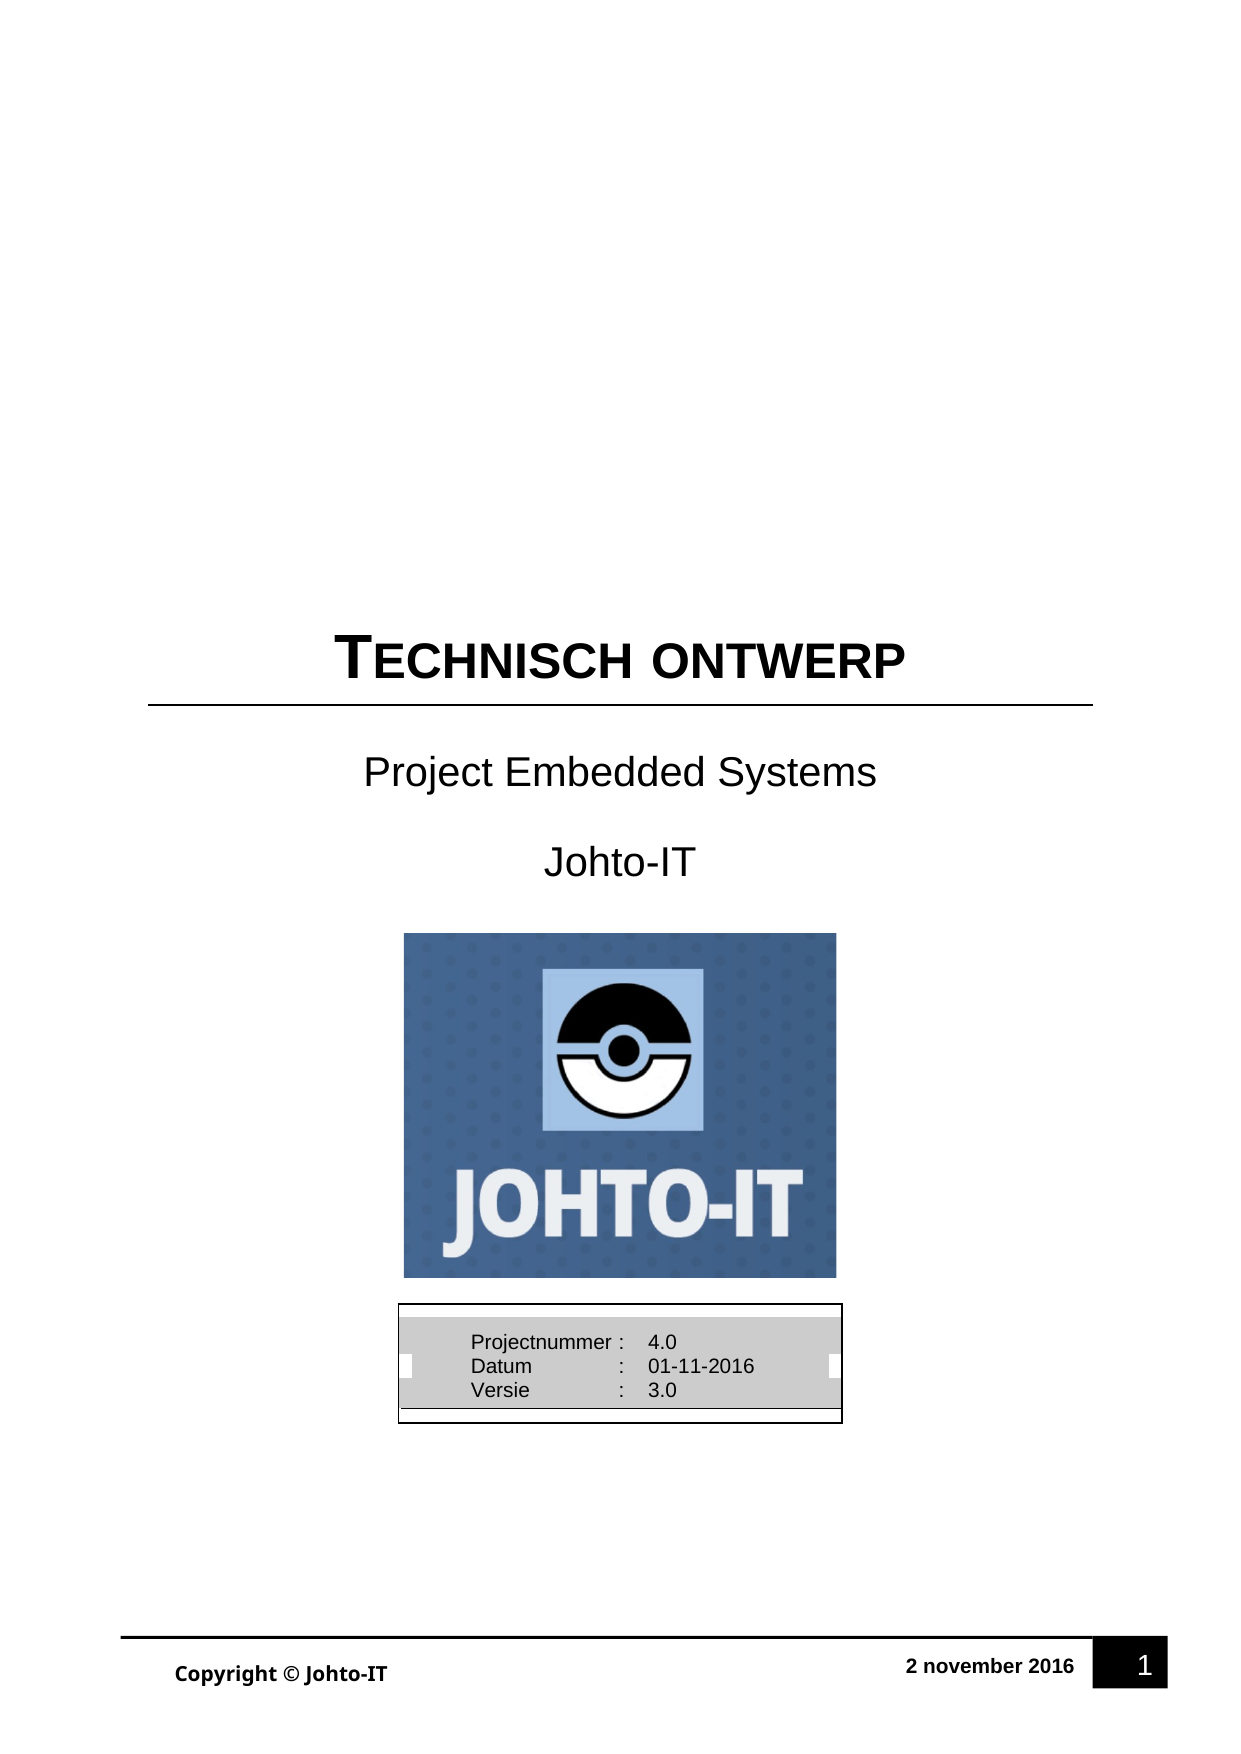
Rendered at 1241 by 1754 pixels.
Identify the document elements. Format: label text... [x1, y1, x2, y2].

subtitle Project Embedded Systems [148, 748, 1093, 796]
text Projectnummer : 4.0 [399, 1317, 841, 1354]
subtitle Johto-IT [148, 837, 1093, 1486]
text Datum : 01-11-2016 [412, 1354, 829, 1378]
title Technisch ontwerp [148, 620, 1093, 704]
text Versie : 3.0 [399, 1378, 841, 1408]
picture [403, 933, 837, 1278]
